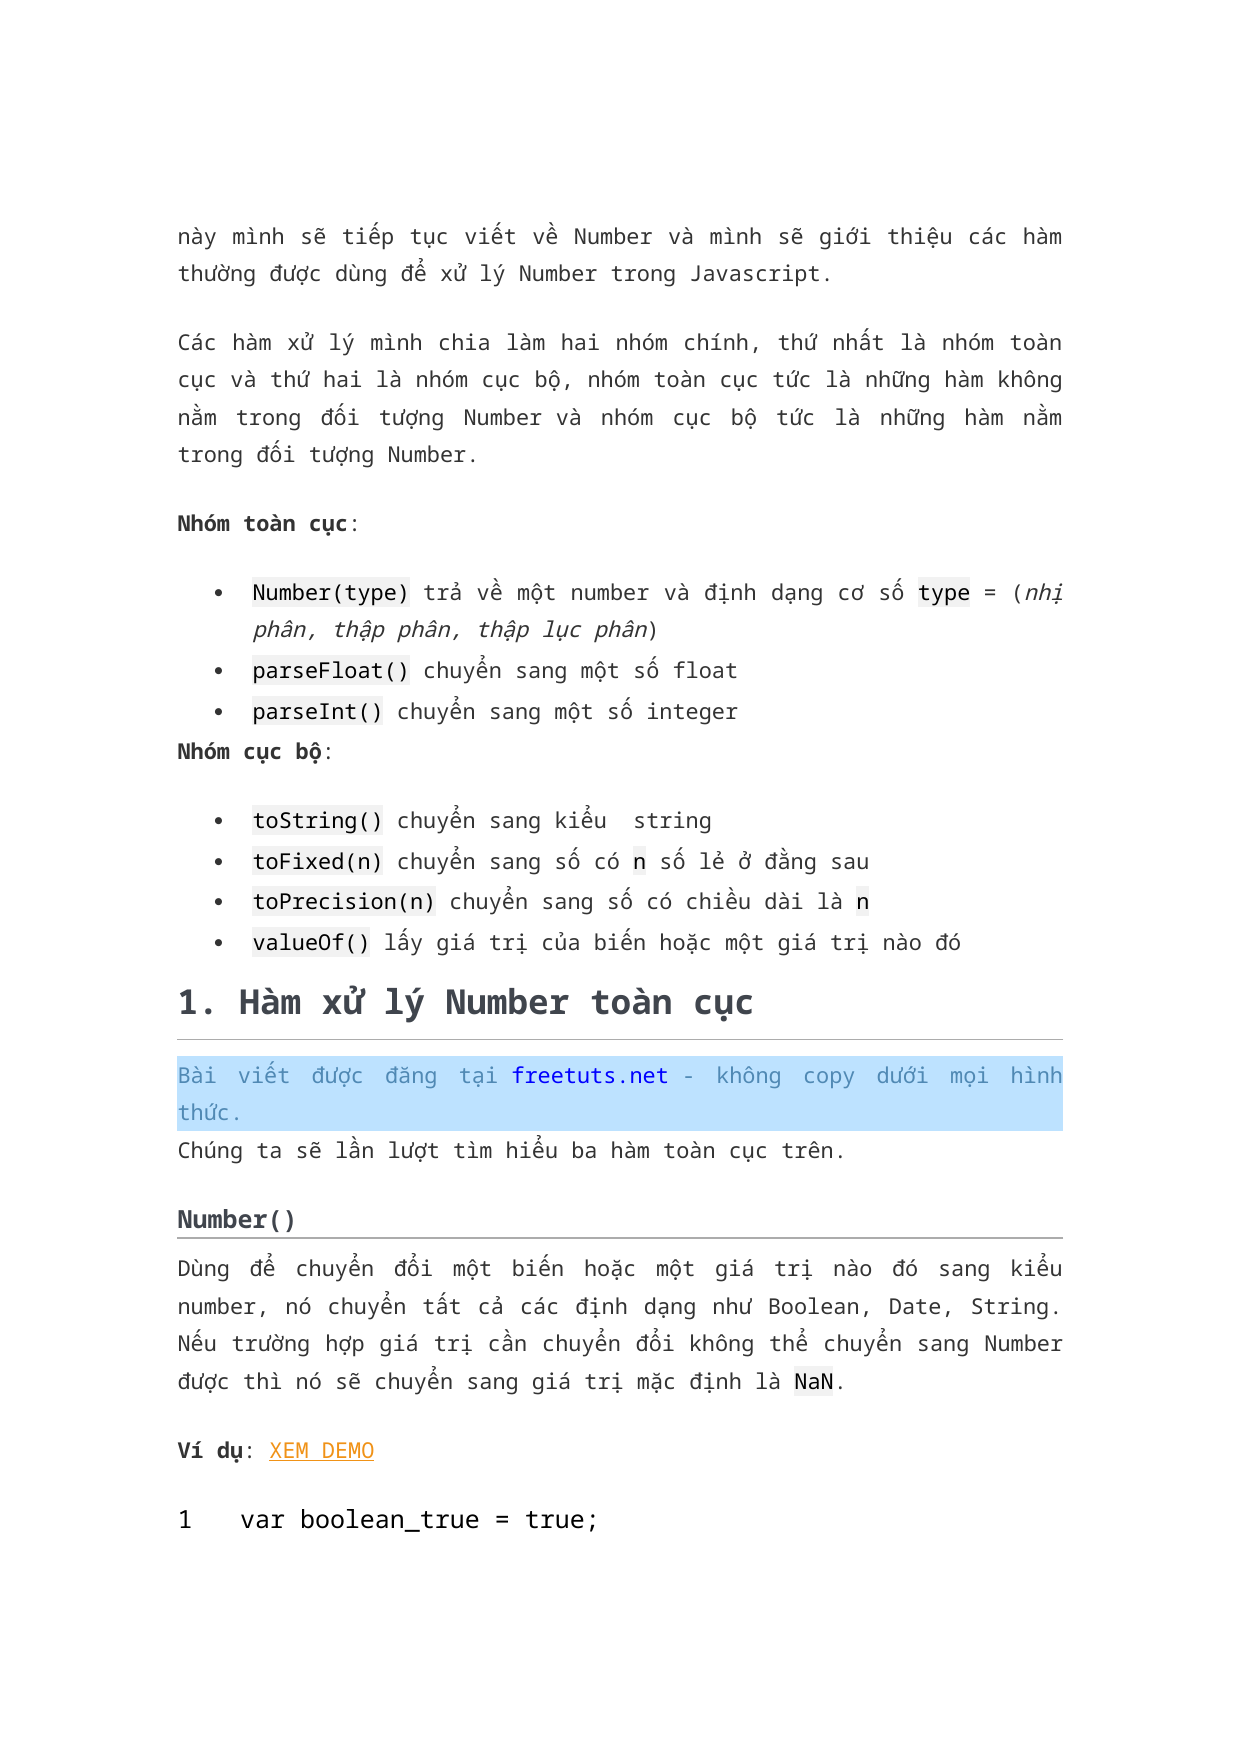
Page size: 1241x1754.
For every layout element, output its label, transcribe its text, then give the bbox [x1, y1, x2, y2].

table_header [240, 1500, 1130, 1537]
list valueOf() lấy giá trị của biến hoặc một giá trị nào đó [215, 923, 1063, 961]
text Chúng ta sẽ lần lượt tìm hiểu ba hàm toàn cục trên. [177, 1131, 1063, 1168]
text Nhóm cục bộ: [177, 732, 1063, 770]
list toFixed(n) chuyển sang số có n số lẻ ở đằng sau [215, 842, 1063, 879]
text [177, 217, 1063, 292]
list toPrecision(n) chuyển sang số có chiều dài là n [215, 882, 1063, 920]
text Ví dụ: XEM DEMO [177, 1431, 1063, 1468]
text Các hàm xử lý mình chia làm hai nhóm chính, thứ nhất là nhóm toàn cục và thứ hai là nhóm cục bộ, nhóm toàn cục tức là những hàm không nằm trong đối tượng Number và nhóm cục bộ tức là những hàm nằm trong đối tượng Number. [177, 323, 1063, 473]
text Nhóm toàn cục: [177, 504, 1063, 542]
list Number(type) trả về một number và định dạng cơ số type = (nhị phân, thập phân, thập lục phân) [215, 573, 1063, 648]
list parseFloat() chuyển sang một số float [215, 651, 1063, 689]
text Dùng để chuyển đổi một biến hoặc một giá trị nào đó sang kiểu number, nó chuyển tất cả các định dạng như Boolean, Date, String. Nếu trường hợp giá trị cần chuyển đổi không thể chuyển sang Number được thì nó sẽ chuyển sang giá trị mặc định là NaN. [177, 1249, 1063, 1399]
text Number() [177, 1199, 1063, 1237]
text Bài viết được đăng tại freetuts.net - không copy dưới mọi hình thức. [177, 1056, 1063, 1131]
text 1. Hàm xử lý Number toàn cục [177, 964, 1063, 1039]
list toString() chuyển sang kiểu string [215, 801, 1063, 839]
list parseInt() chuyển sang một số integer [215, 692, 1063, 729]
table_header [177, 1500, 240, 1537]
